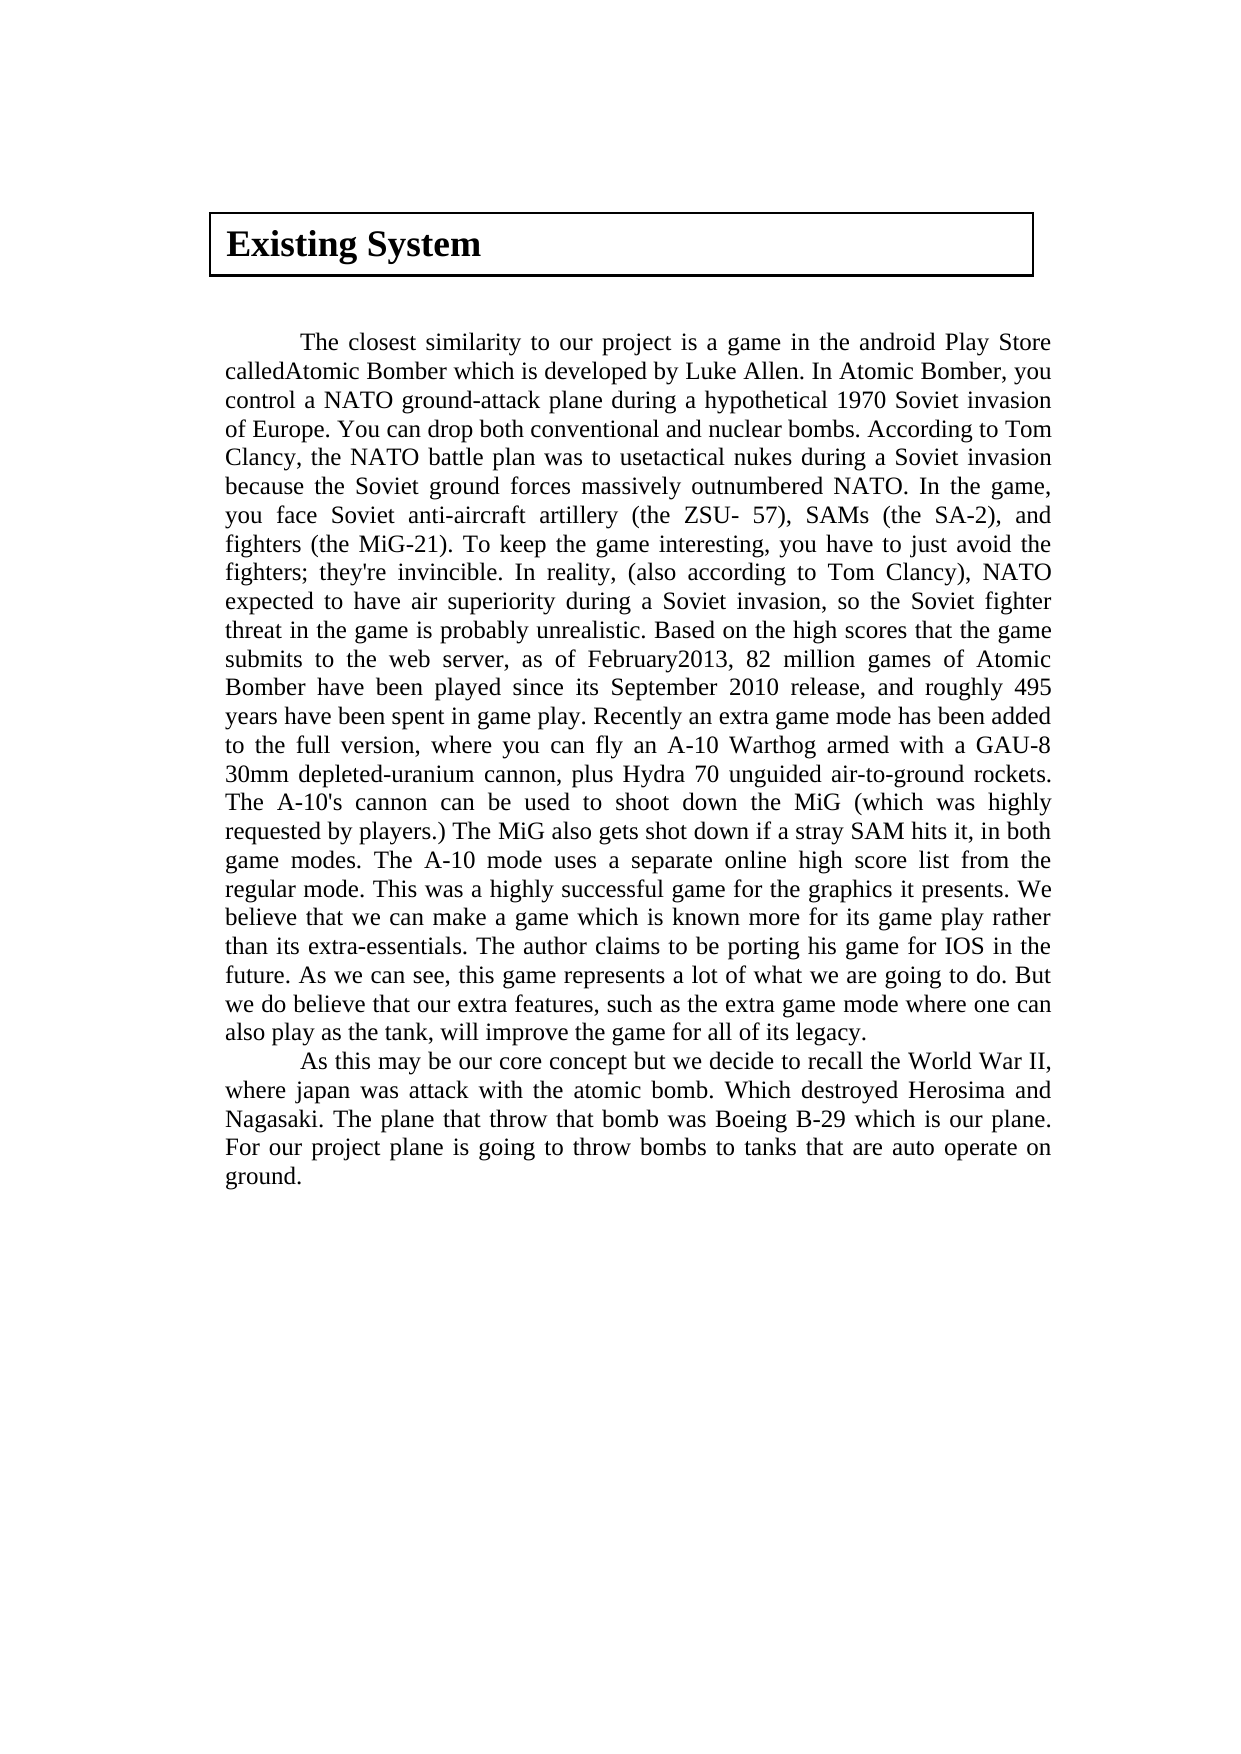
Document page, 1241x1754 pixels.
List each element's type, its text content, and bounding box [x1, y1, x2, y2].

text As this may be our core concept but we decide to recall the World War II, where japan was attack with the atomic bomb. Which destroyed Herosima and Nagasaki. The plane that throw that bomb was Boeing B-29 which is our plane. For our project plane is going to throw bombs to tanks that are auto operate on ground. [225, 1046, 1053, 1190]
